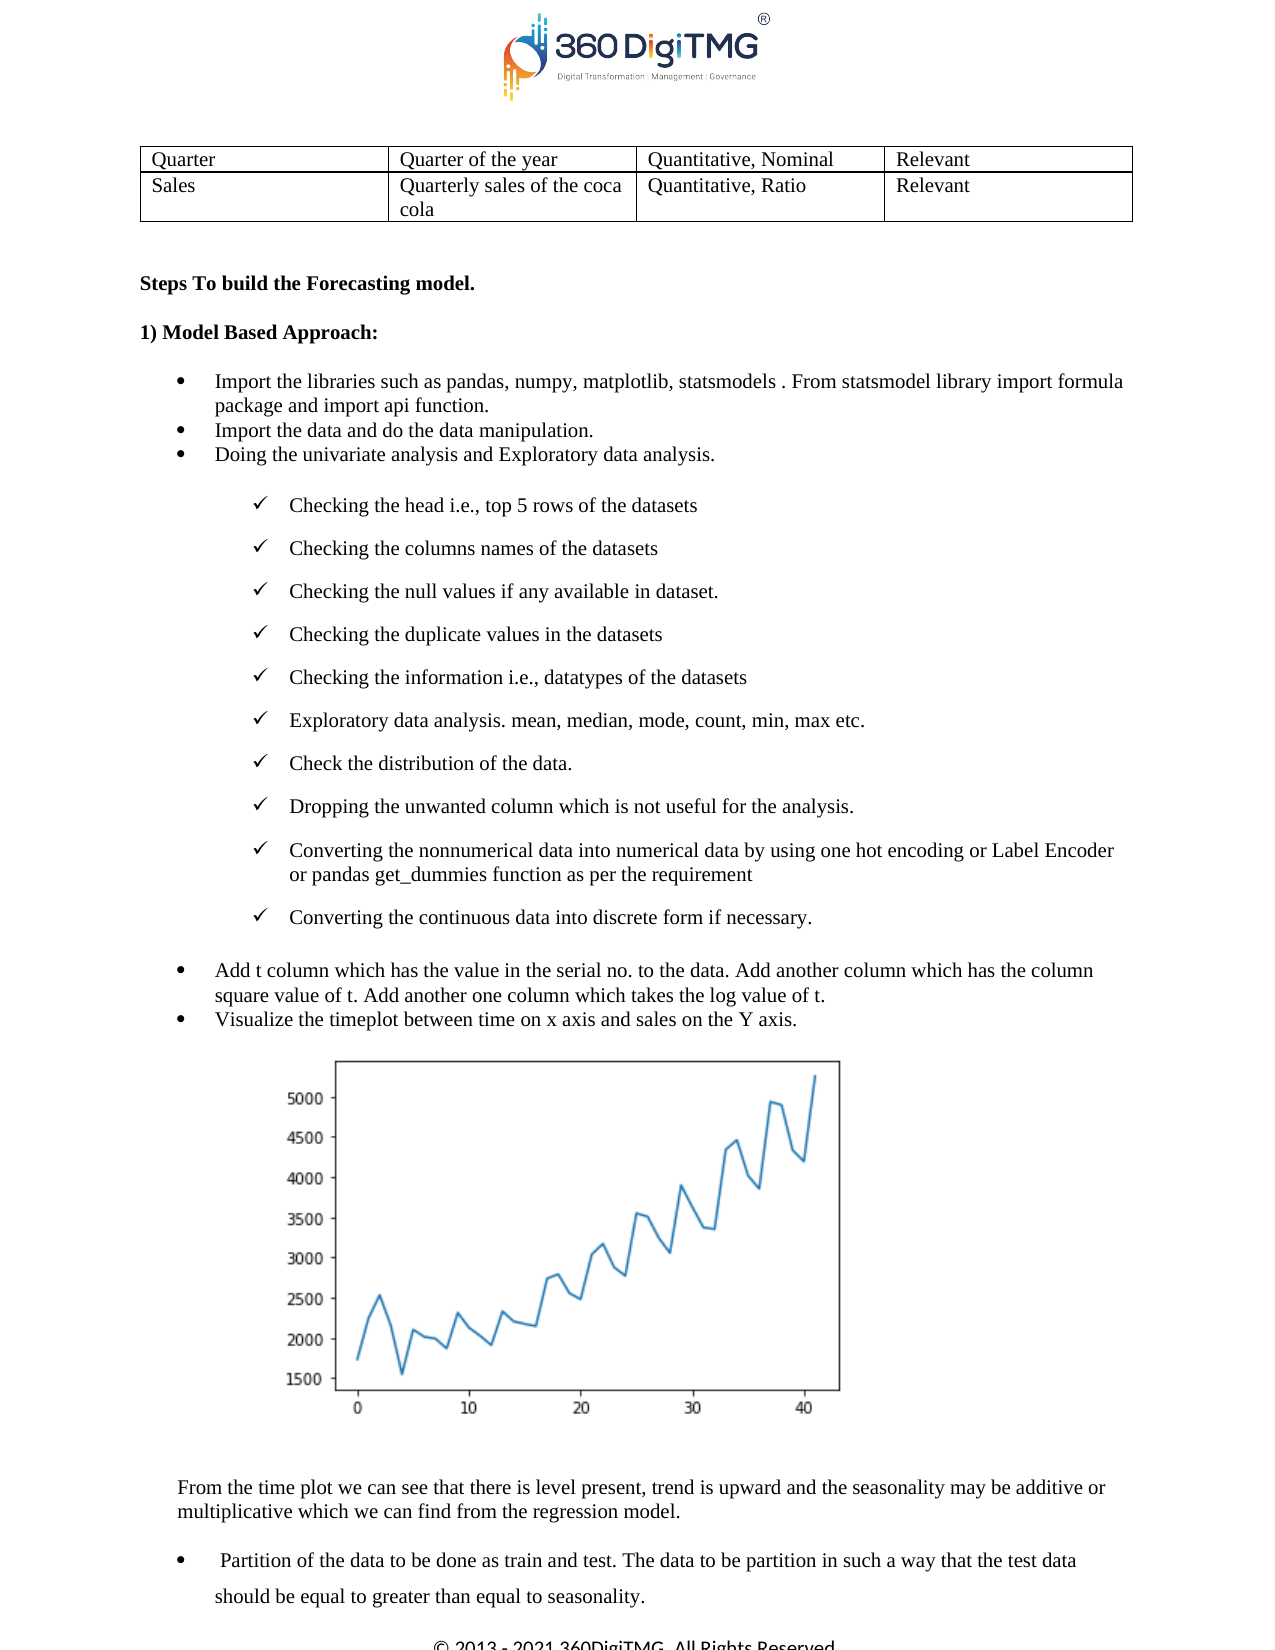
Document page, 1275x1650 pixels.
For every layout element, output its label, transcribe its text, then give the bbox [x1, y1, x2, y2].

list Checking the information i.e., datatypes of the datasets [252, 665, 1133, 689]
list Import the data and do the data manipulation. [177, 418, 1133, 442]
list Partition of the data to be done as train and test. The data to be partition in such a way that the test data should be equal to greater than equal to seasonality. [177, 1548, 1133, 1608]
list Exploratory data analysis. mean, median, mode, count, min, max etc. [252, 708, 1133, 732]
list Check the distribution of the data. [252, 751, 1133, 775]
table_cell Relevant [885, 173, 1132, 221]
list Import the libraries such as pandas, numpy, matplotlib, statsmodels . From statsmodel library import formula package and import api function. [177, 369, 1133, 417]
table_cell Quarter of the year [389, 147, 636, 171]
list Checking the null values if any available in dataset. [252, 579, 1133, 603]
text 1) Model Based Approach: [139, 320, 1133, 344]
picture [275, 1053, 848, 1426]
text From the time plot we can see that there is level present, trend is upward and the seasonality may be additive or multiplicative which we can find from the regression model. [177, 1475, 1133, 1523]
table_cell Relevant [885, 147, 1132, 171]
picture [499, 8, 774, 106]
list Converting the nonnumerical data into numerical data by using one hot encoding or Label Encoder or pandas get_dummies function as per the requirement [252, 837, 1133, 886]
list Converting the continuous data into discrete form if necessary. [252, 905, 1133, 929]
list Visualize the timeplot between time on x axis and sales on the Y axis. [177, 1007, 1133, 1031]
table_cell Quantitative, Nominal [637, 147, 884, 171]
list Add t column which has the value in the serial no. to the data. Add another column which has the column square value of t. Add another one column which takes the log value of t. [177, 958, 1133, 1007]
list Checking the head i.e., top 5 rows of the datasets [252, 492, 1133, 517]
table_cell Quarter [141, 147, 388, 171]
table_cell Quantitative, Ratio [637, 173, 884, 221]
list Dropping the unwanted column which is not useful for the analysis. [252, 794, 1133, 818]
list Checking the columns names of the datasets [252, 536, 1133, 560]
list Doing the univariate analysis and Exploratory data analysis. [177, 442, 1133, 466]
list Checking the duplicate values in the datasets [252, 622, 1133, 646]
table_cell Quarterly sales of the coca cola [389, 173, 636, 221]
table_cell Sales [141, 173, 388, 221]
text Steps To build the Forecasting model. [139, 271, 1133, 295]
